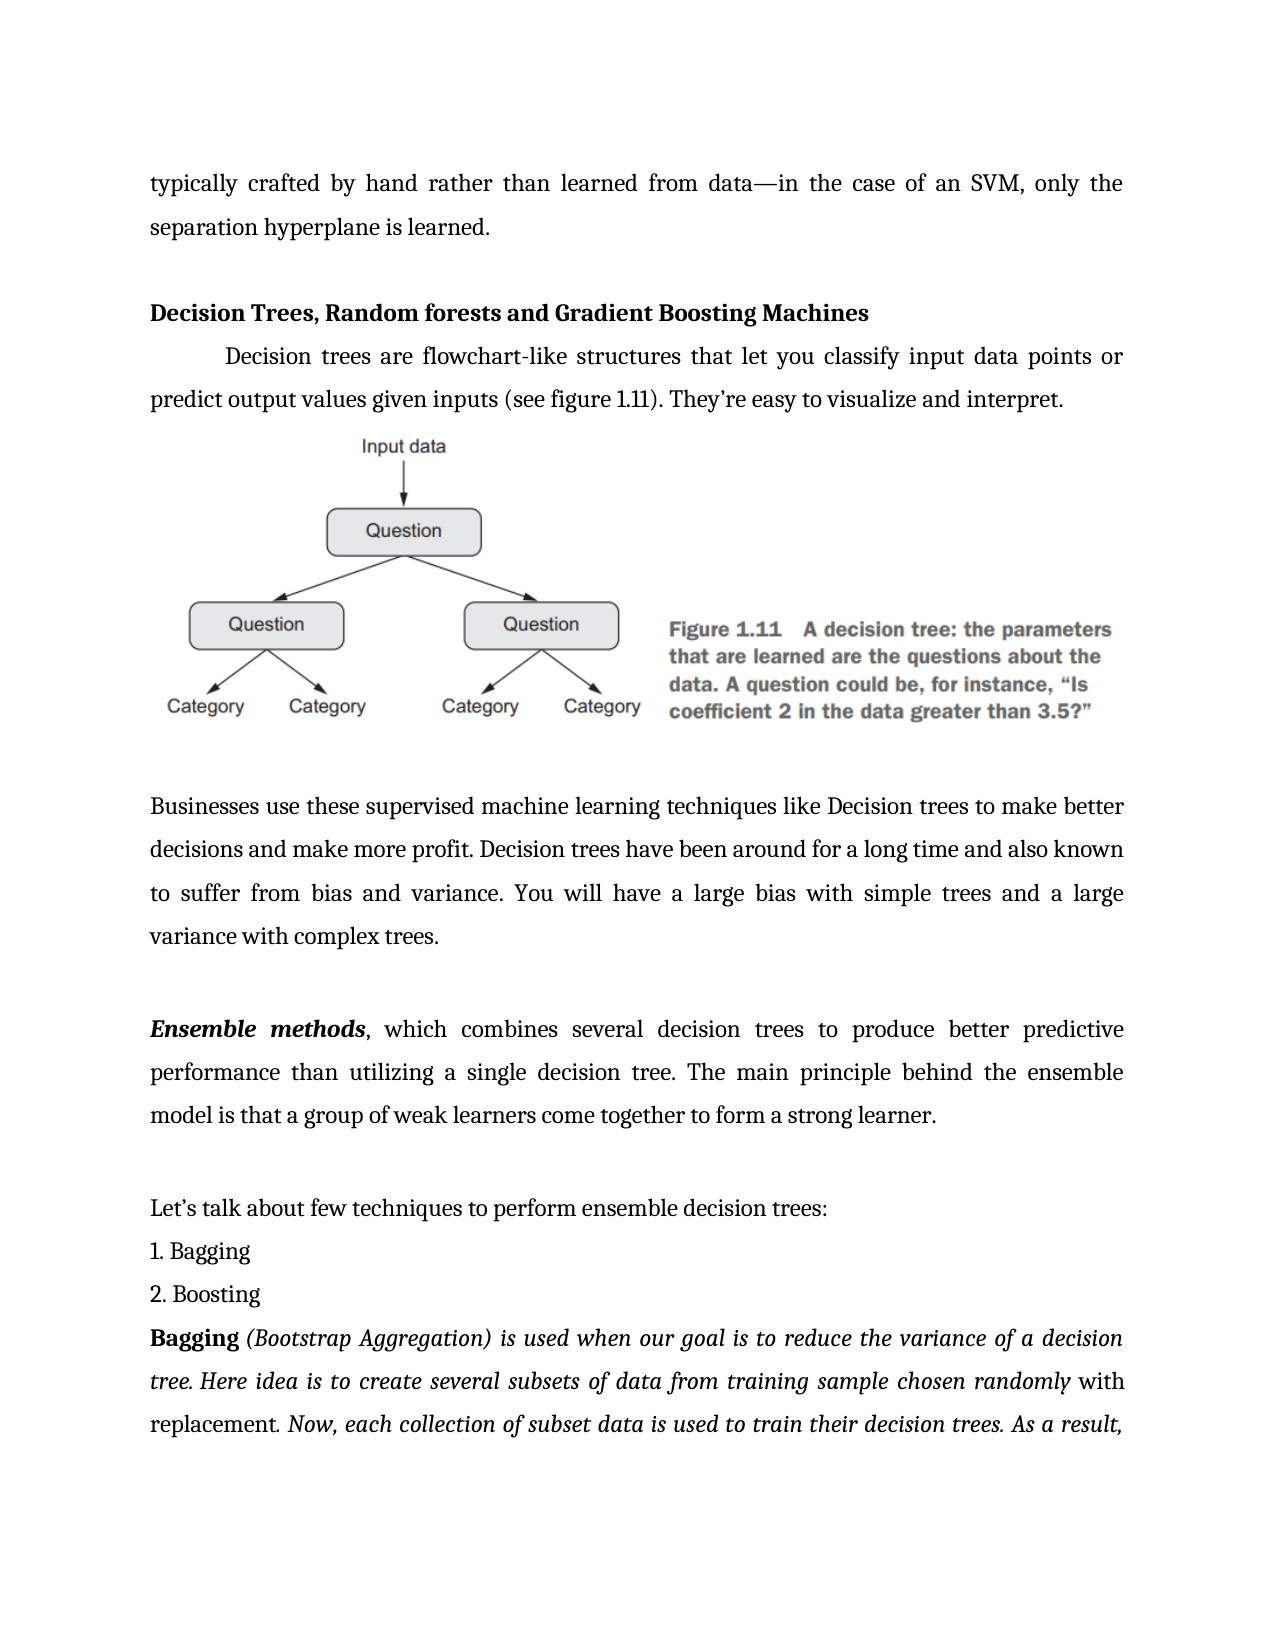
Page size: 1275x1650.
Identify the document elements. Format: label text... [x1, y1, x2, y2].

text Ensemble methods, which combines several decision trees to produce better predictive performance than utilizing a single decision tree. The main principle behind the ensemble model is that a group of weak learners come together to form a strong learner. [150, 1015, 1125, 1130]
text Decision Trees, Random forests and Gradient Boosting Machines [150, 299, 1125, 327]
text 2. Boosting [150, 1280, 1125, 1309]
picture [150, 428, 1125, 729]
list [150, 169, 1125, 241]
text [150, 1323, 1125, 1438]
text 1. Bagging [150, 1237, 1125, 1266]
text Let’s talk about few techniques to perform ensemble decision trees: [150, 1194, 1125, 1223]
text Decision trees are flowchart-like structures that let you classify input data points or predict output values given inputs (see figure 1.11). They’re easy to visualize and interpret. [150, 342, 1125, 414]
text Businesses use these supervised machine learning techniques like Decision trees to make better decisions and make more profit. Decision trees have been around for a long time and also known to suffer from bias and variance. You will have a large bias with simple trees and a large variance with complex trees. [150, 792, 1125, 950]
